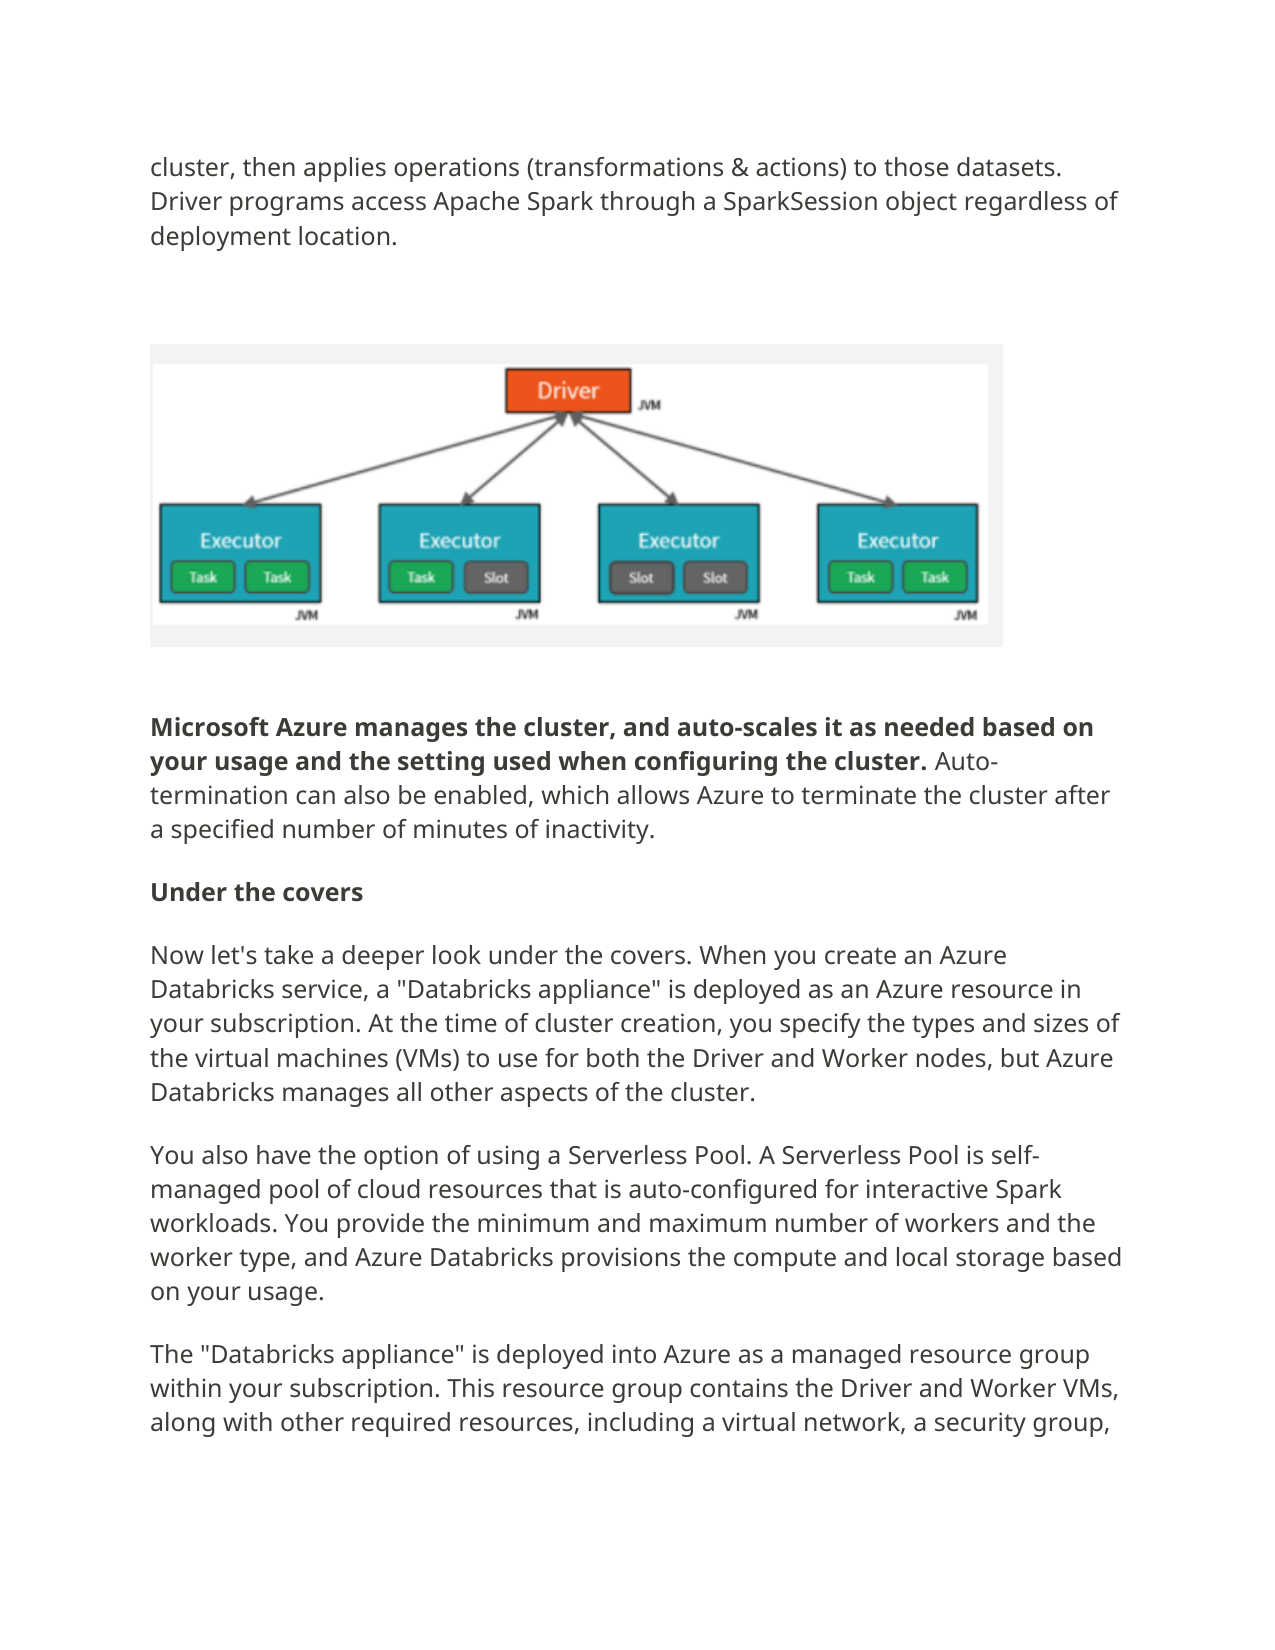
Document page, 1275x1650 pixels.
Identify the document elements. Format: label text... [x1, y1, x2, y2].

text Now let's take a deeper look under the covers. When you create an Azure Databricks service, a "Databricks appliance" is deployed as an Azure resource in your subscription. At the time of cluster creation, you specify the types and sizes of the virtual machines (VMs) to use for both the Driver and Worker nodes, but Azure Databricks manages all other aspects of the cluster. [150, 938, 1125, 1108]
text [150, 1337, 1125, 1439]
text Microsoft Azure manages the cluster, and auto-scales it as needed based on your usage and the setting used when configuring the cluster. Auto-termination can also be enabled, which allows Azure to terminate the cluster after a specified number of minutes of inactivity. [150, 709, 1125, 846]
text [150, 150, 1125, 252]
text Under the covers [150, 875, 1125, 909]
text You also have the option of using a Serverless Pool. A Serverless Pool is self-managed pool of cloud resources that is auto-configured for interactive Spark workloads. You provide the minimum and maximum number of workers and the worker type, and Azure Databricks provisions the compute and local storage based on your usage. [150, 1137, 1125, 1308]
picture [150, 344, 1004, 647]
